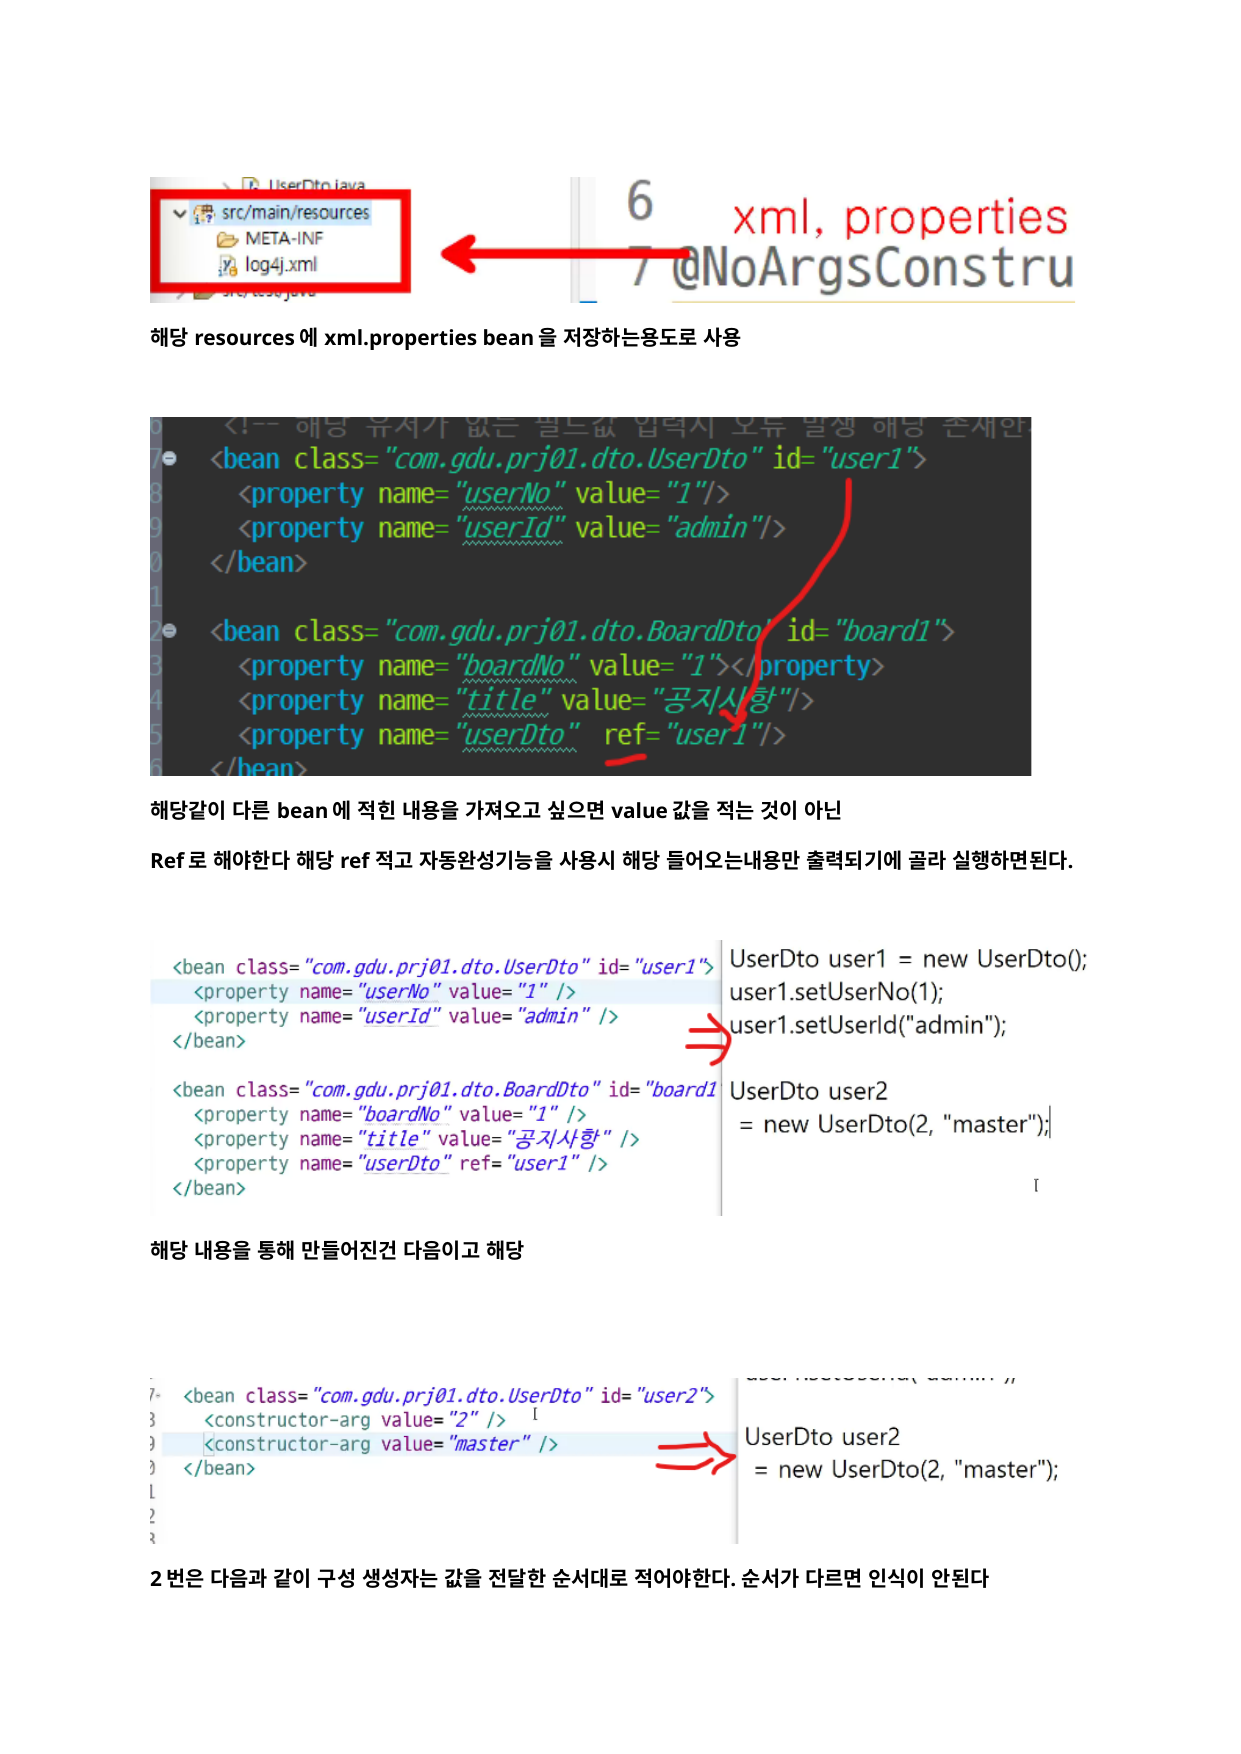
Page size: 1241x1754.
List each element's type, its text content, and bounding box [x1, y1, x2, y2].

text 해당 내용을 통해 만들어진건 다음이고 해당 [150, 1234, 1090, 1264]
text Ref로 해야한다 해당 ref 적고 자동완성기능을 사용시 해당 들어오는내용만 출력되기에 골라 실행하면된다. [150, 844, 1090, 874]
picture [150, 417, 1032, 776]
text 해당 resources에 xml.properties bean을 저장하는용도로 사용 [150, 321, 1090, 351]
picture [150, 940, 1091, 1216]
text 2번은 다음과 같이 구성 생성자는 값을 전달한 순서대로 적어야한다. 순서가 다르면 인식이 안된다 [150, 1562, 1090, 1593]
picture [150, 1378, 1091, 1544]
picture [150, 177, 1076, 303]
text 해당같이 다른 bean에 적힌 내용을 가져오고 싶으면 value값을 적는 것이 아닌 [150, 794, 1090, 825]
